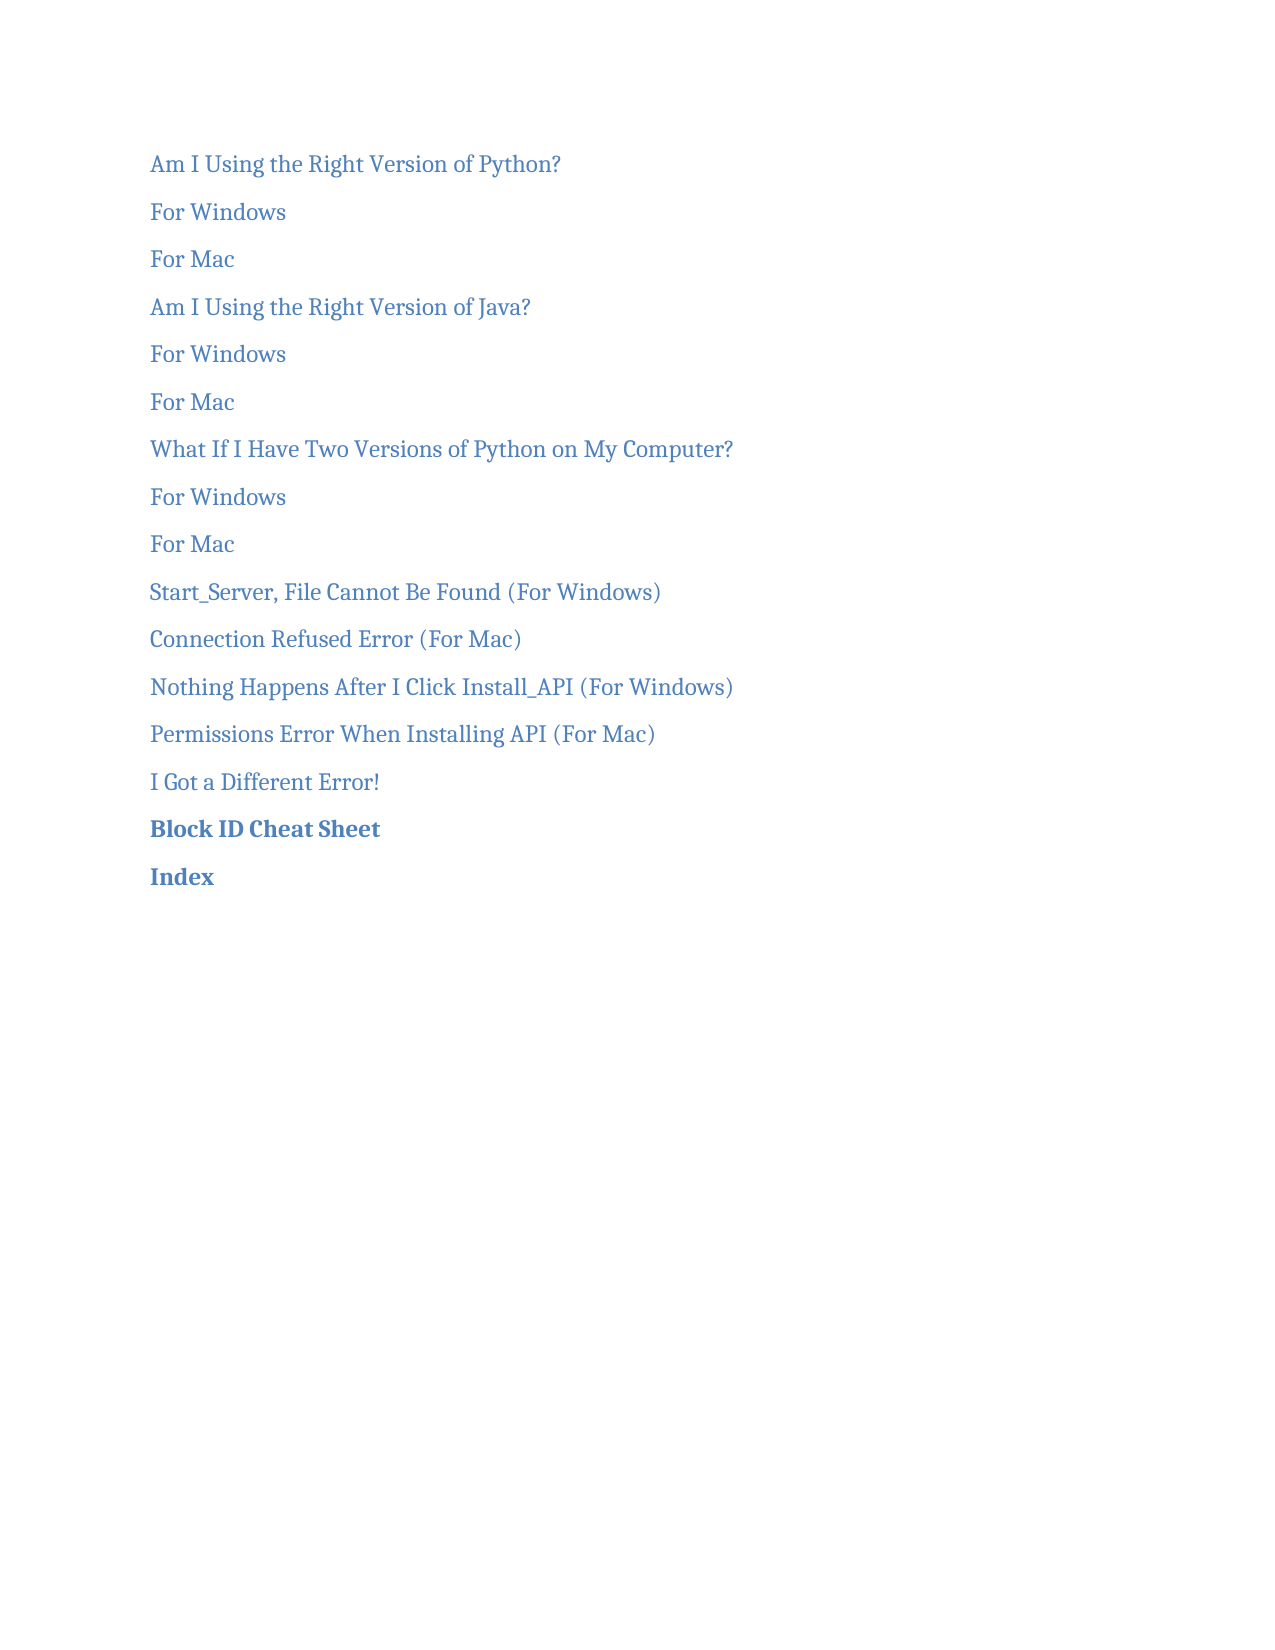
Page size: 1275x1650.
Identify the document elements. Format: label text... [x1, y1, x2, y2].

text Connection Refused Error (For Mac) [150, 625, 1125, 654]
text Permissions Error When Installing API (For Mac) [150, 720, 1125, 749]
text Nothing Happens After I Click Install_API (For Windows) [150, 672, 1125, 701]
text For Mac [150, 387, 1125, 416]
text Block ID Cheat Sheet [150, 815, 1125, 844]
text Am I Using the Right Version of Python? [150, 150, 1125, 179]
text Start_Server, File Cannot Be Found (For Windows) [150, 577, 1125, 606]
text What If I Have Two Versions of Python on My Computer? [150, 435, 1125, 464]
text For Windows [150, 482, 1125, 511]
text For Windows [150, 340, 1125, 369]
text For Mac [150, 530, 1125, 559]
text I Got a Different Error! [150, 767, 1125, 796]
text Am I Using the Right Version of Java? [150, 292, 1125, 321]
text Index [150, 862, 1125, 891]
text For Windows [150, 197, 1125, 226]
text For Mac [150, 245, 1125, 274]
